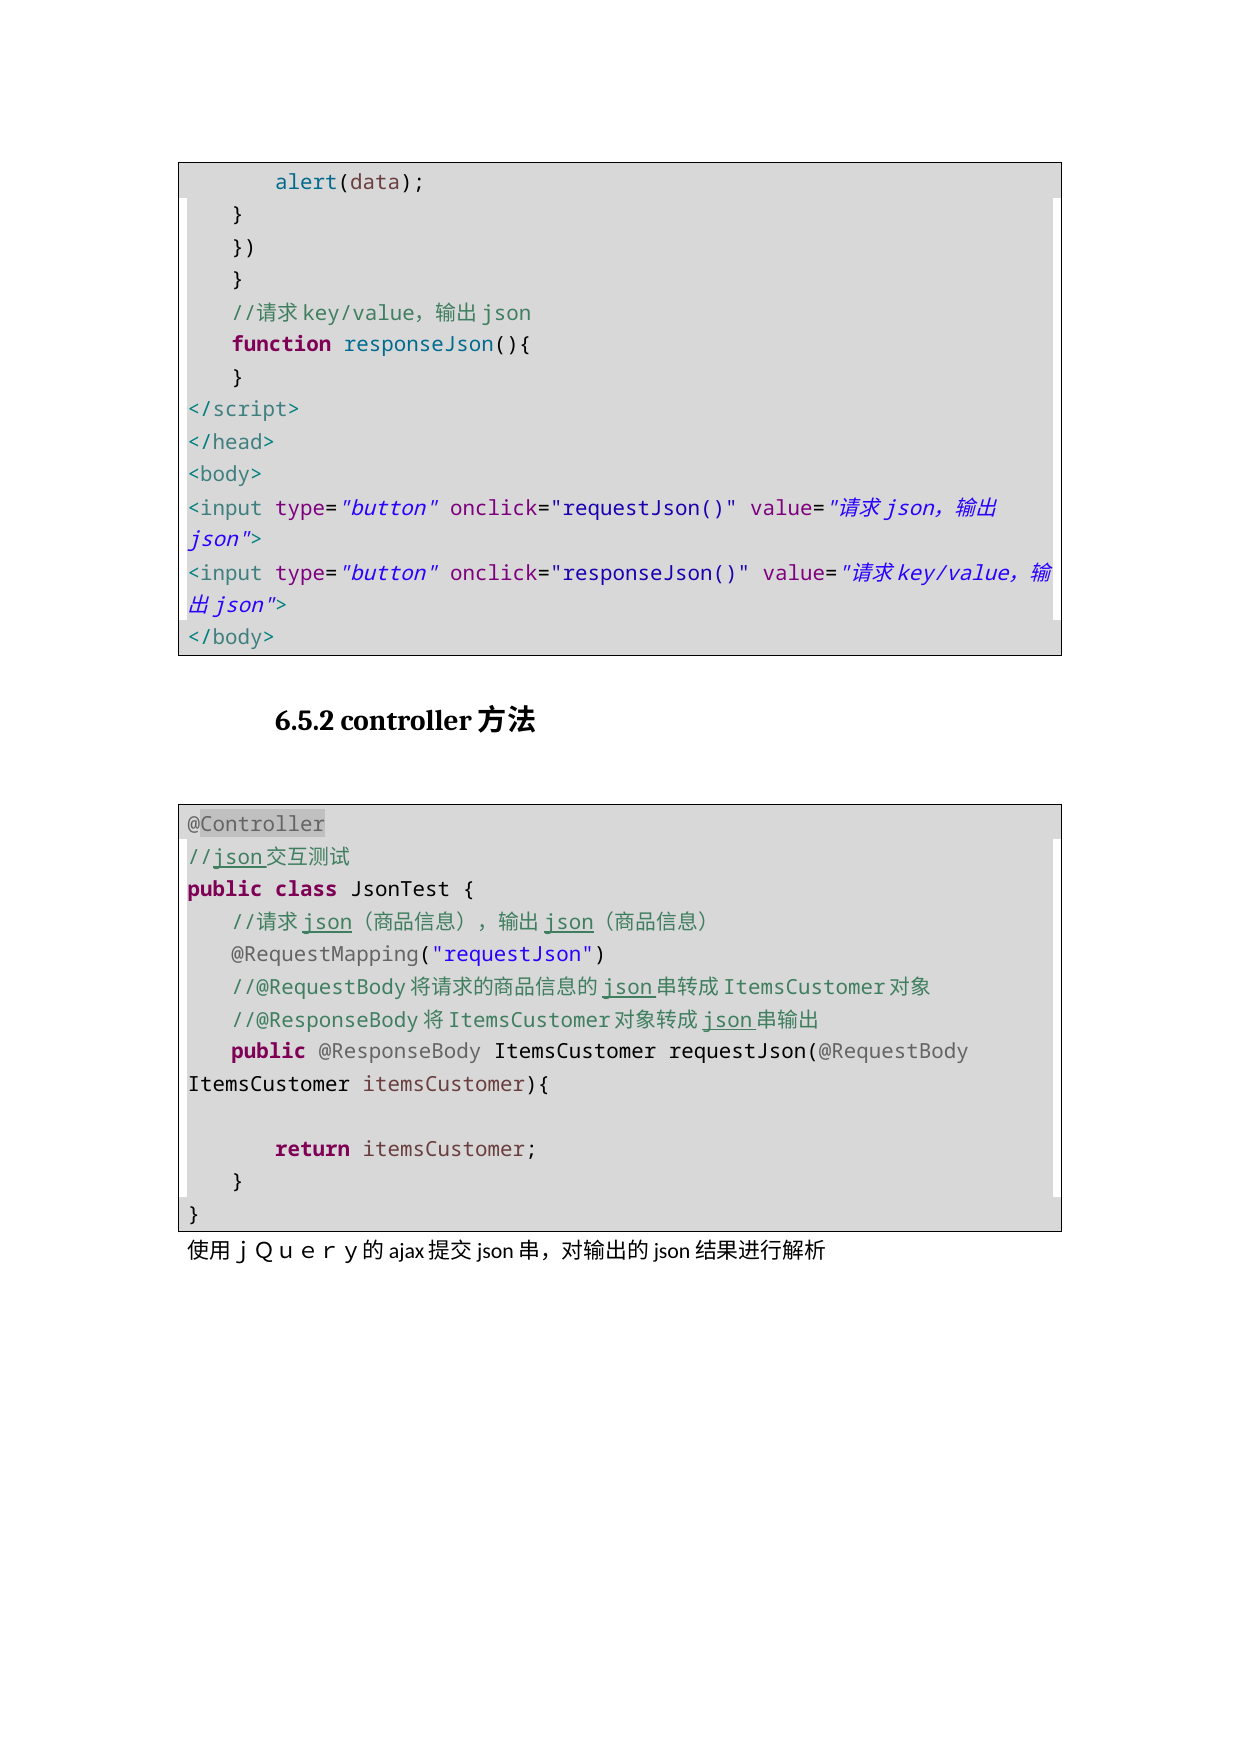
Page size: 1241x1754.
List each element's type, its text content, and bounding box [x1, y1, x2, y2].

subtitle 6.5.2 controller方法 [231, 685, 1053, 750]
text } [179, 1194, 1061, 1231]
text }) [187, 230, 1053, 263]
text public class JsonTest { [187, 872, 1053, 904]
text } [187, 263, 1053, 295]
text //json交互测试 [187, 839, 1053, 872]
text } [187, 360, 1053, 393]
text //请求json（商品信息），输出json（商品信息） [187, 904, 1053, 937]
text } [187, 198, 1053, 230]
text function responseJson(){ [187, 328, 1053, 360]
text @Controller [179, 805, 1061, 839]
text //@ResponseBody将ItemsCustomer对象转成json串输出 [187, 1002, 1053, 1034]
text //@RequestBody将请求的商品信息的json串转成ItemsCustomer对象 [187, 969, 1053, 1002]
text </body> [179, 617, 1061, 655]
text @RequestMapping("requestJson") [187, 937, 1053, 969]
text alert(data); [179, 163, 1061, 198]
text <input type="button" onclick="responseJson()" value="请求key/value，输出json"> [187, 555, 1053, 617]
text public @ResponseBody ItemsCustomer requestJson(@RequestBody ItemsCustomer itemsCustomer){ [187, 1034, 1053, 1099]
text <input type="button" onclick="requestJson()" value="请求json，输出json"> [187, 490, 1053, 555]
text </head> [187, 425, 1053, 458]
text 使用ｊＱｕｅｒｙ的ajax提交json串，对输出的json结果进行解析 [187, 1232, 1053, 1265]
text <body> [187, 458, 1053, 490]
text //请求key/value，输出json [187, 295, 1053, 328]
text return itemsCustomer; [187, 1132, 1053, 1164]
text </script> [187, 393, 1053, 425]
text } [187, 1164, 1053, 1194]
